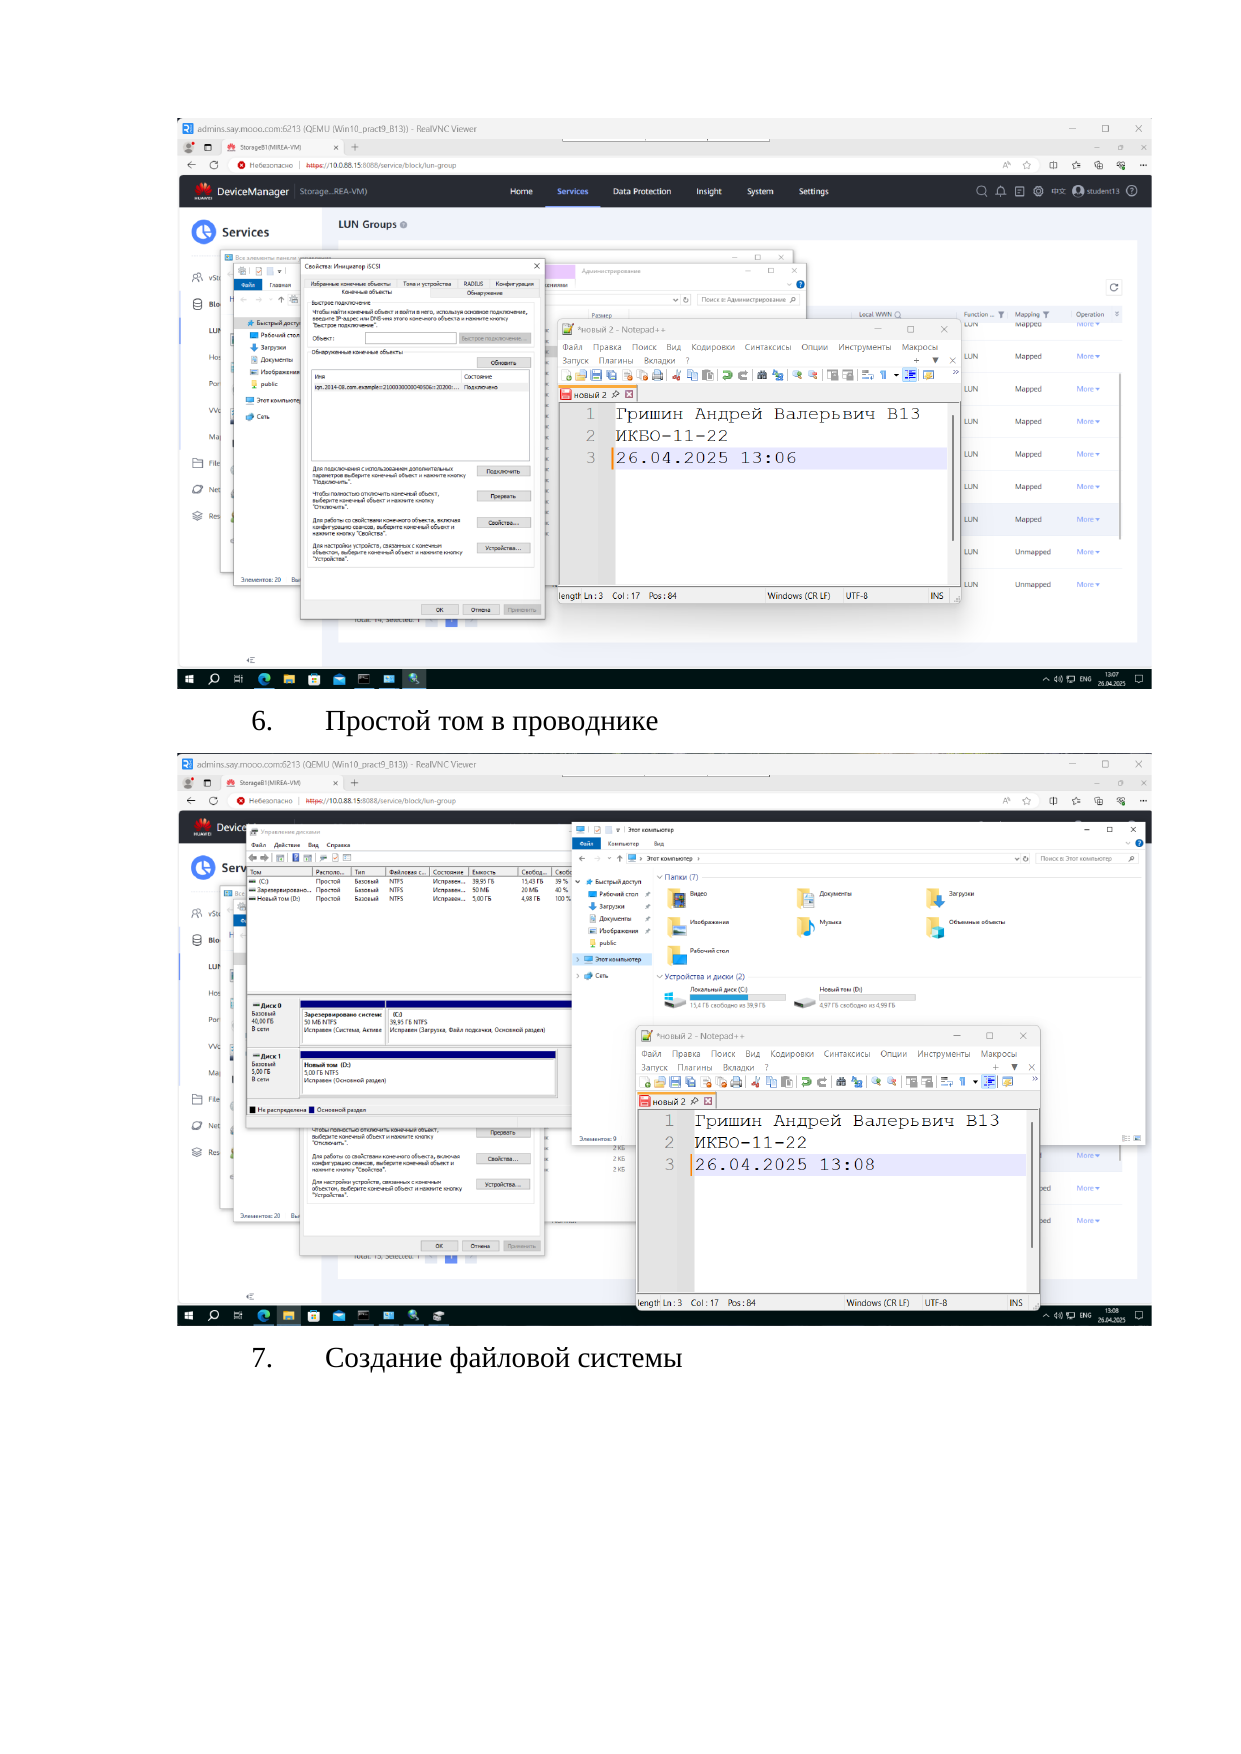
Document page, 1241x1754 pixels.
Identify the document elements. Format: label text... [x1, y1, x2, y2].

picture [177, 753, 1152, 1326]
list Создание файловой системы [177, 1340, 1152, 1373]
list Простой том в проводнике [177, 703, 1152, 737]
picture [177, 118, 1152, 689]
